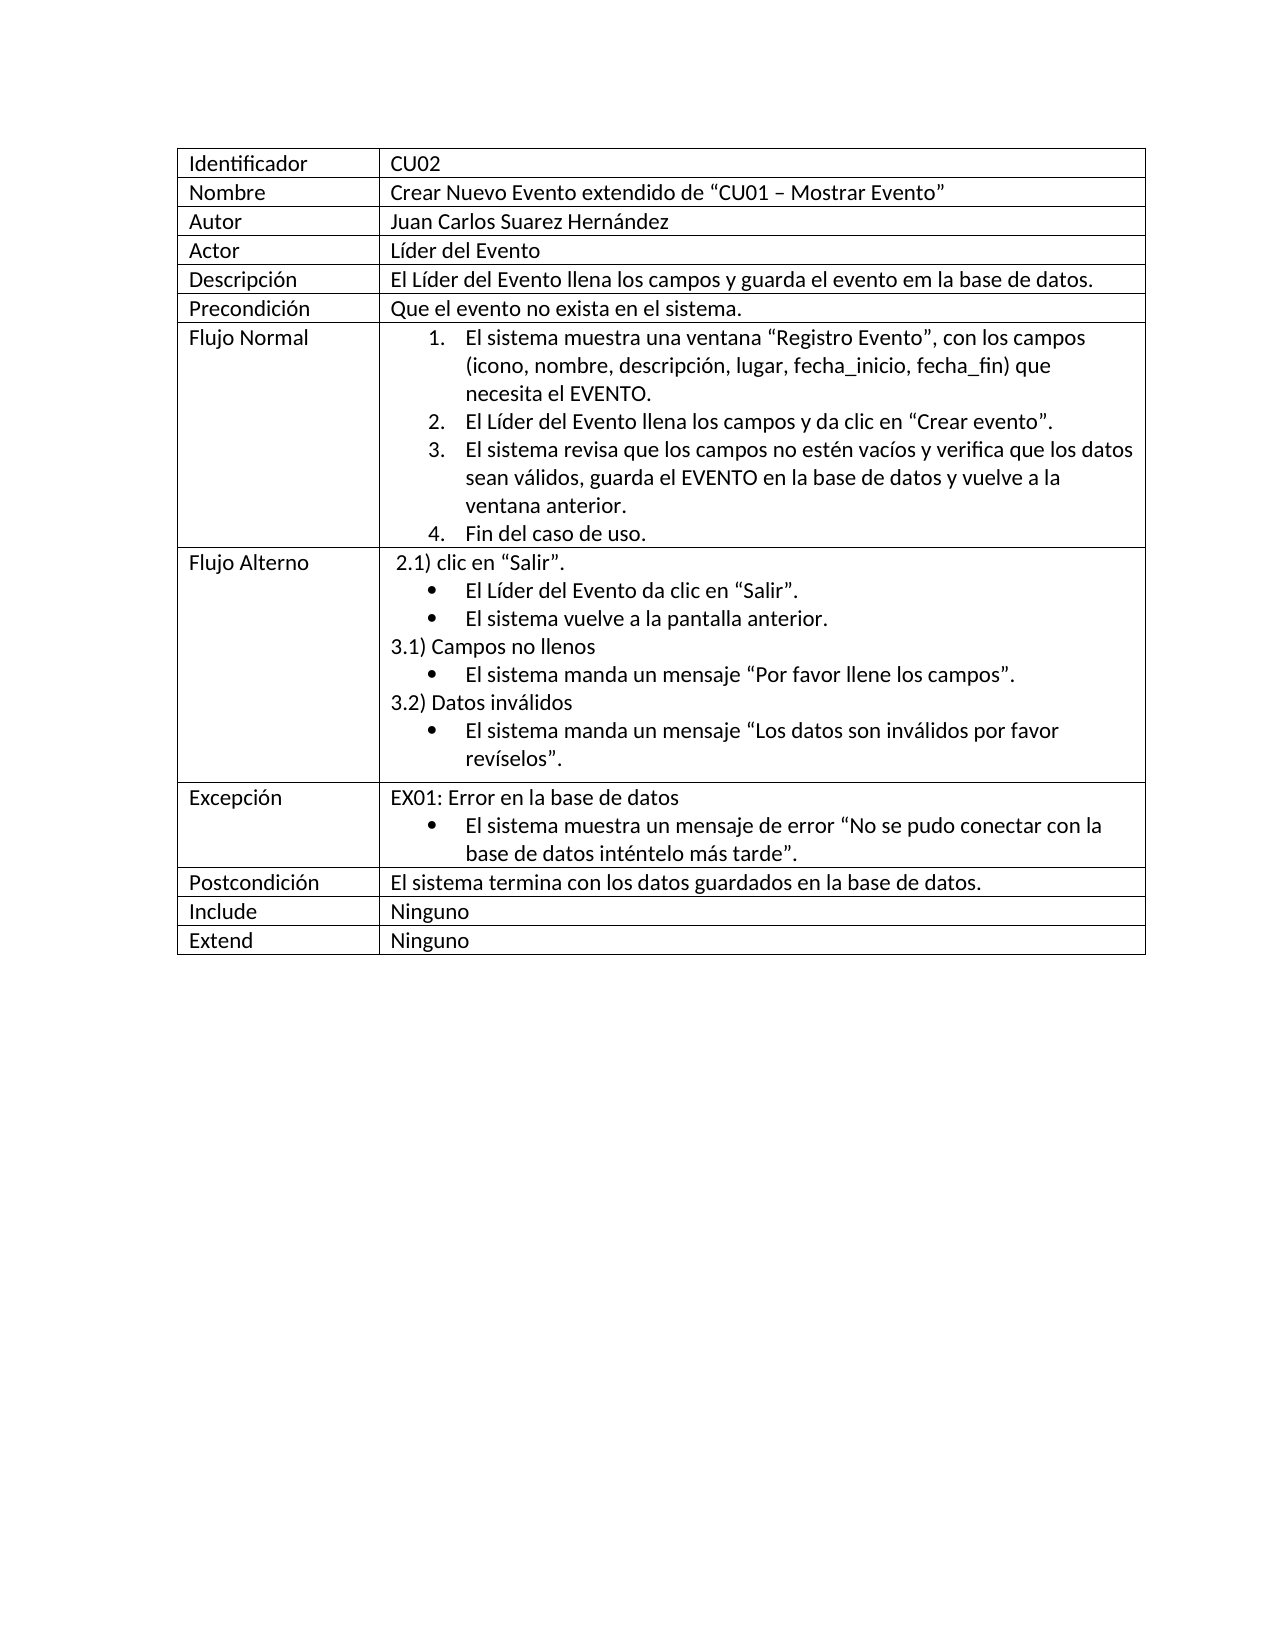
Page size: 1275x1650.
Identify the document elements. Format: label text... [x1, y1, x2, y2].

table_cell El sistema muestra una ventana “Registro Evento”, con los campos (icono, nombre, descripción, lugar, fecha_inicio, fecha_fin) que necesita el EVENTO. El Líder del Evento llena los campos y da clic en “Crear evento”. El sistema revisa que los campos no estén vacíos y verifica que los datos sean válidos, guarda el EVENTO en la base de datos y vuelve a la ventana anterior. Fin del caso de uso. [380, 323, 1145, 547]
table_cell Ninguno [380, 926, 1145, 954]
table_cell Excepción [178, 783, 379, 867]
table_cell EX01: Error en la base de datos El sistema muestra un mensaje de error “No se pudo conectar con la base de datos inténtelo más tarde”. [380, 783, 1145, 867]
table_header CU02 [380, 149, 1145, 177]
table_cell Nombre [178, 178, 379, 206]
table_cell Descripción [178, 265, 379, 293]
table_cell Flujo Normal [178, 323, 379, 547]
table_cell Líder del Evento [380, 236, 1145, 264]
table_cell 2.1) clic en “Salir”. El Líder del Evento da clic en “Salir”. El sistema vuelve a la pantalla anterior. 3.1) Campos no llenos El sistema manda un mensaje “Por favor llene los campos”. 3.2) Datos inválidos El sistema manda un mensaje “Los datos son inválidos por favor revíselos”. [380, 548, 1145, 782]
table_cell Include [178, 897, 379, 925]
table_cell El Líder del Evento llena los campos y guarda el evento em la base de datos. [380, 265, 1145, 293]
table_cell Extend [178, 926, 379, 954]
table_cell Juan Carlos Suarez Hernández [380, 207, 1145, 235]
table_cell Que el evento no exista en el sistema. [380, 294, 1145, 322]
table_cell El sistema termina con los datos guardados en la base de datos. [380, 868, 1145, 896]
table_cell Precondición [178, 294, 379, 322]
table_cell Actor [178, 236, 379, 264]
table_header Identificador [178, 149, 379, 177]
table_cell Crear Nuevo Evento extendido de “CU01 – Mostrar Evento” [380, 178, 1145, 206]
table_cell Autor [178, 207, 379, 235]
table_cell Ninguno [380, 897, 1145, 925]
table_cell Flujo Alterno [178, 548, 379, 782]
table_cell Postcondición [178, 868, 379, 896]
